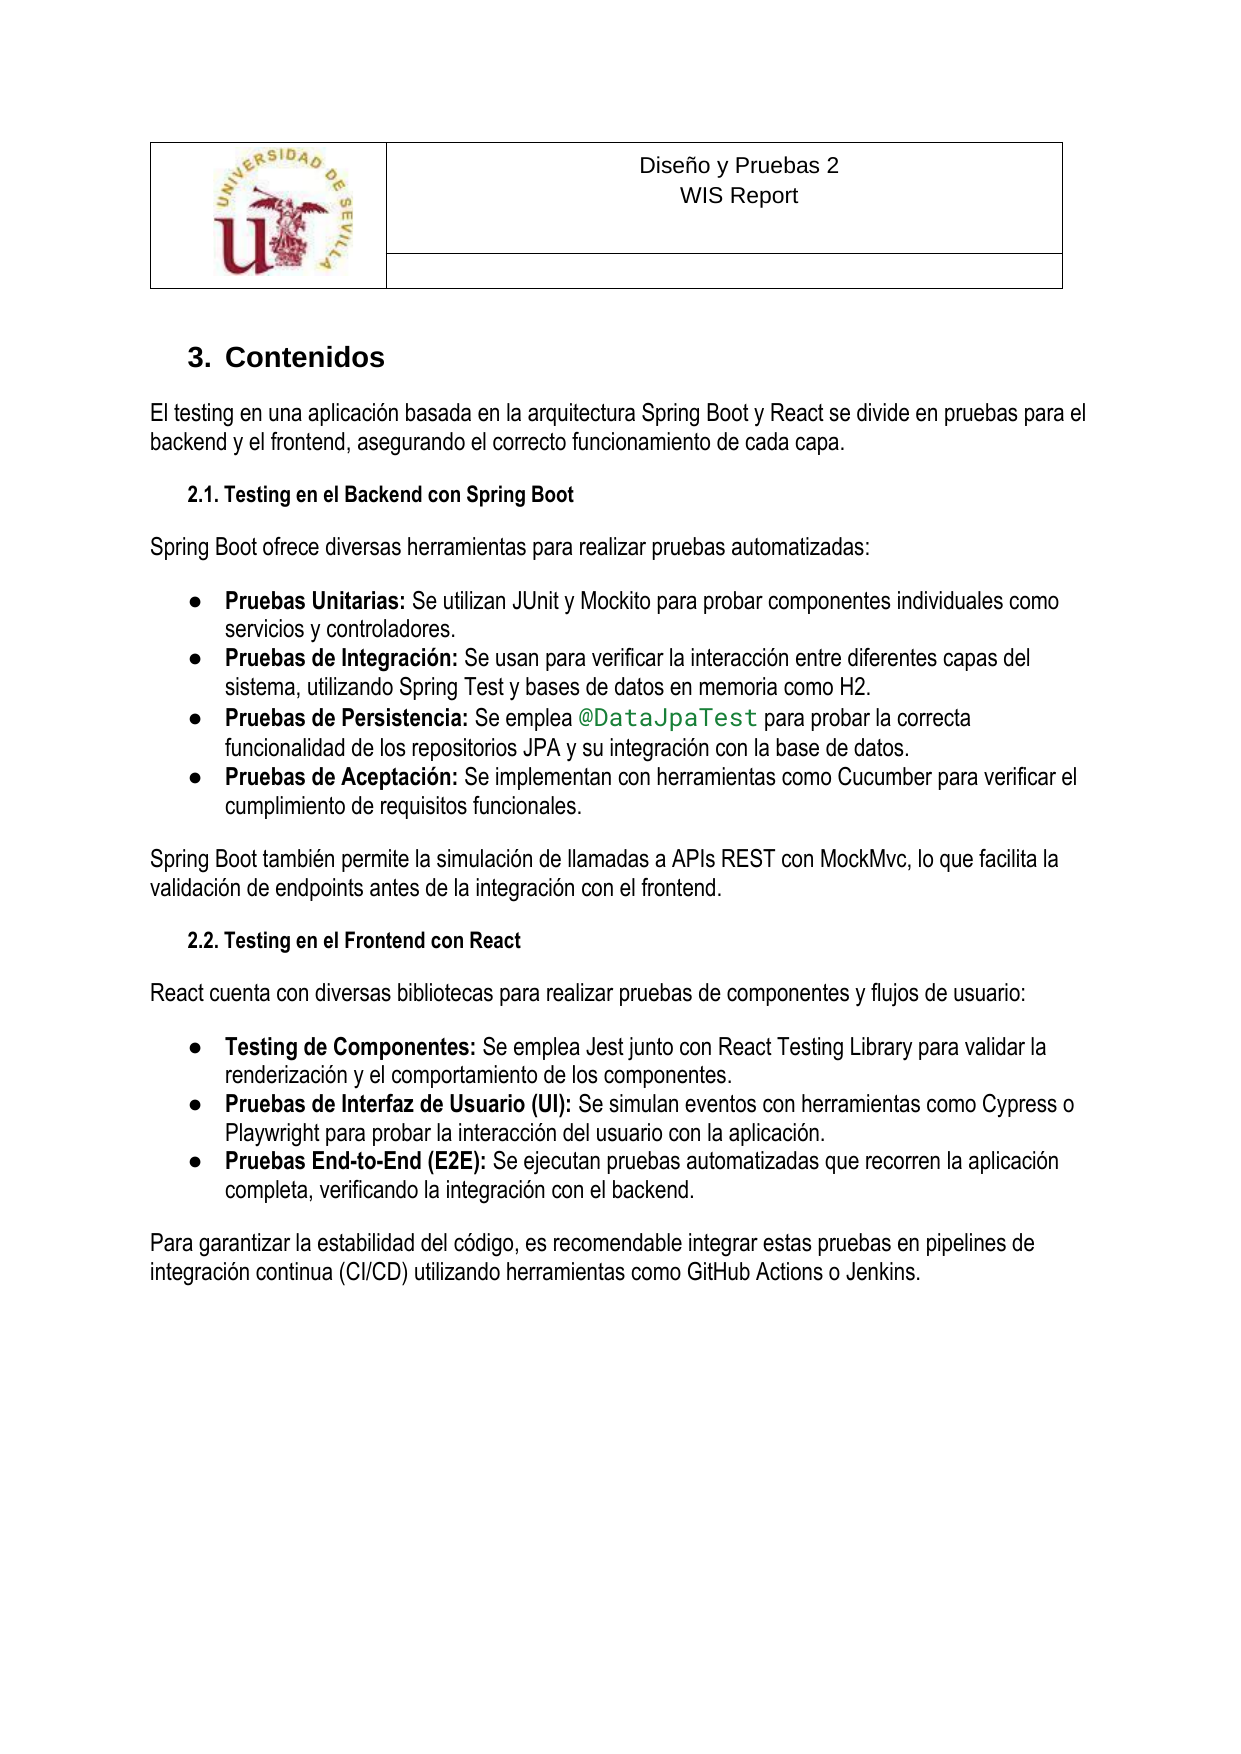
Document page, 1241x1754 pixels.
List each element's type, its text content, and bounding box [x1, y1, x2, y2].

list Pruebas Unitarias: Se utilizan JUnit y Mockito para probar componentes individuales como servicios y controladores. [187, 586, 1090, 643]
text Spring Boot también permite la simulación de llamadas a APIs REST con MockMvc, lo que facilita la validación de endpoints antes de la integración con el frontend. [150, 844, 1090, 902]
subtitle 2.2. Testing en el Frontend con React [187, 927, 1090, 953]
subtitle 2.1. Testing en el Backend con Spring Boot [187, 481, 1090, 507]
list Pruebas de Aceptación: Se implementan con herramientas como Cucumber para verificar el cumplimiento de requisitos funcionales. [187, 762, 1090, 819]
list Pruebas de Integración: Se usan para verificar la interacción entre diferentes capas del sistema, utilizando Spring Test y bases de datos en memoria como H2. [187, 643, 1090, 700]
list Pruebas de Interfaz de Usuario (UI): Se simulan eventos con herramientas como Cypress o Playwright para probar la interacción del usuario con la aplicación. [187, 1089, 1090, 1146]
text El testing en una aplicación basada en la arquitectura Spring Boot y React se divide en pruebas para el backend y el frontend, asegurando el correcto funcionamiento de cada capa. [150, 398, 1090, 456]
list Testing de Componentes: Se emplea Jest junto con React Testing Library para validar la renderización y el comportamiento de los componentes. [187, 1032, 1090, 1089]
text Spring Boot ofrece diversas herramientas para realizar pruebas automatizadas: [150, 532, 1090, 561]
text React cuenta con diversas bibliotecas para realizar pruebas de componentes y flujos de usuario: [150, 978, 1090, 1007]
subtitle Contenidos [187, 340, 1090, 373]
picture [213, 147, 354, 276]
list Pruebas End-to-End (E2E): Se ejecutan pruebas automatizadas que recorren la aplicación completa, verificando la integración con el backend. [187, 1146, 1090, 1203]
list Pruebas de Persistencia: Se emplea @DataJpaTest para probar la correcta funcionalidad de los repositorios JPA y su integración con la base de datos. [187, 700, 1090, 762]
text Para garantizar la estabilidad del código, es recomendable integrar estas pruebas en pipelines de integración continua (CI/CD) utilizando herramientas como GitHub Actions o Jenkins. [150, 1228, 1090, 1286]
